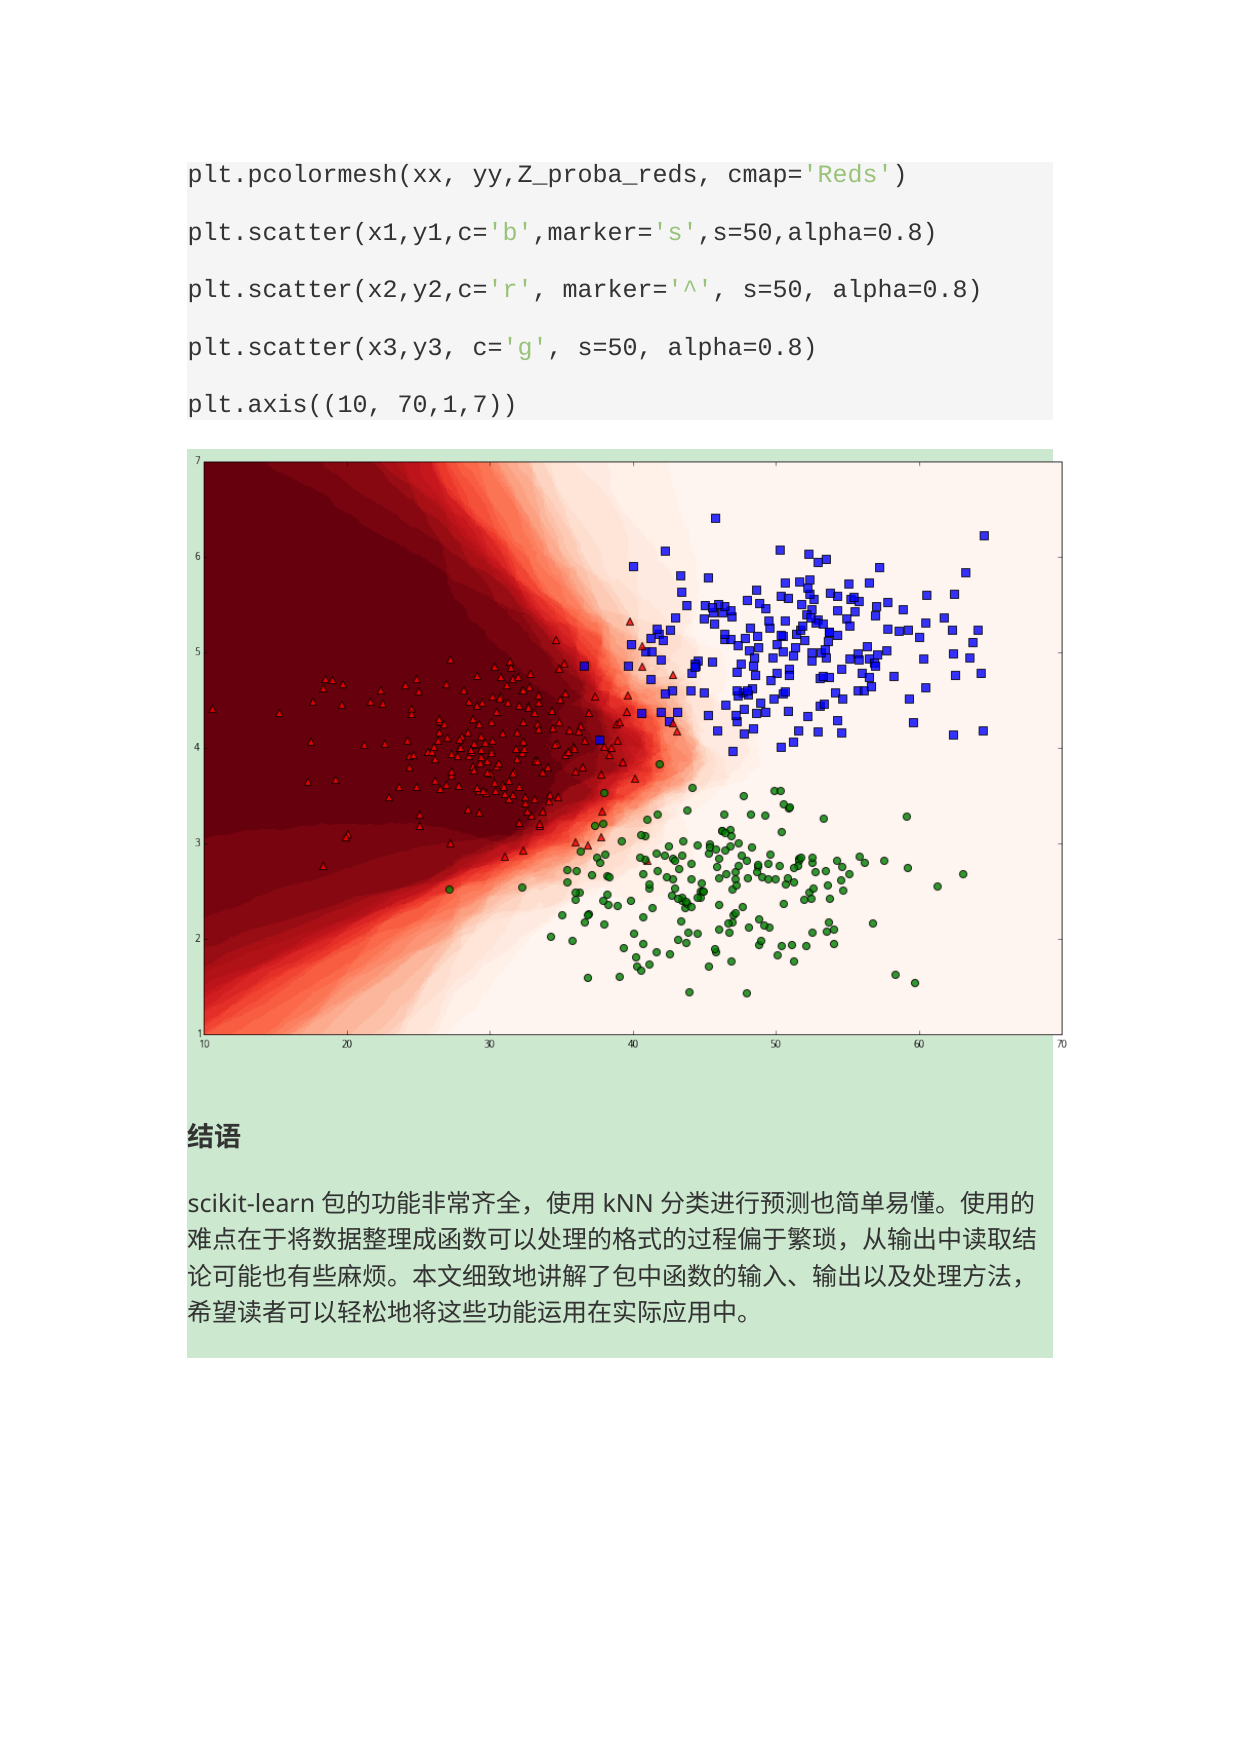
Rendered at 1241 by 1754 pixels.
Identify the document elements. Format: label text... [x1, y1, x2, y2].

text 结语 [187, 1115, 1053, 1154]
text plt.scatter(x1,y1,c='b',marker='s',s=50,alpha=0.8) [187, 219, 1053, 248]
picture [187, 449, 1074, 1057]
text scikit-learn 包的功能非常齐全，使用 kNN 分类进行预测也简单易懂。使用的难点在于将数据整理成函数可以处理的格式的过程偏于繁琐，从输出中读取结论可能也有些麻烦。本文细致地讲解了包中函数的输入、输出以及处理方法，希望读者可以轻松地将这些功能运用在实际应用中。 [187, 1183, 1053, 1358]
text plt.pcolormesh(xx, yy,Z_proba_reds, cmap='Reds') [187, 162, 1053, 190]
text plt.axis((10, 70,1,7)) [187, 392, 1053, 420]
text plt.scatter(x3,y3, c='g', s=50, alpha=0.8) [187, 334, 1053, 363]
text plt.scatter(x2,y2,c='r', marker='^', s=50, alpha=0.8) [187, 277, 1053, 305]
